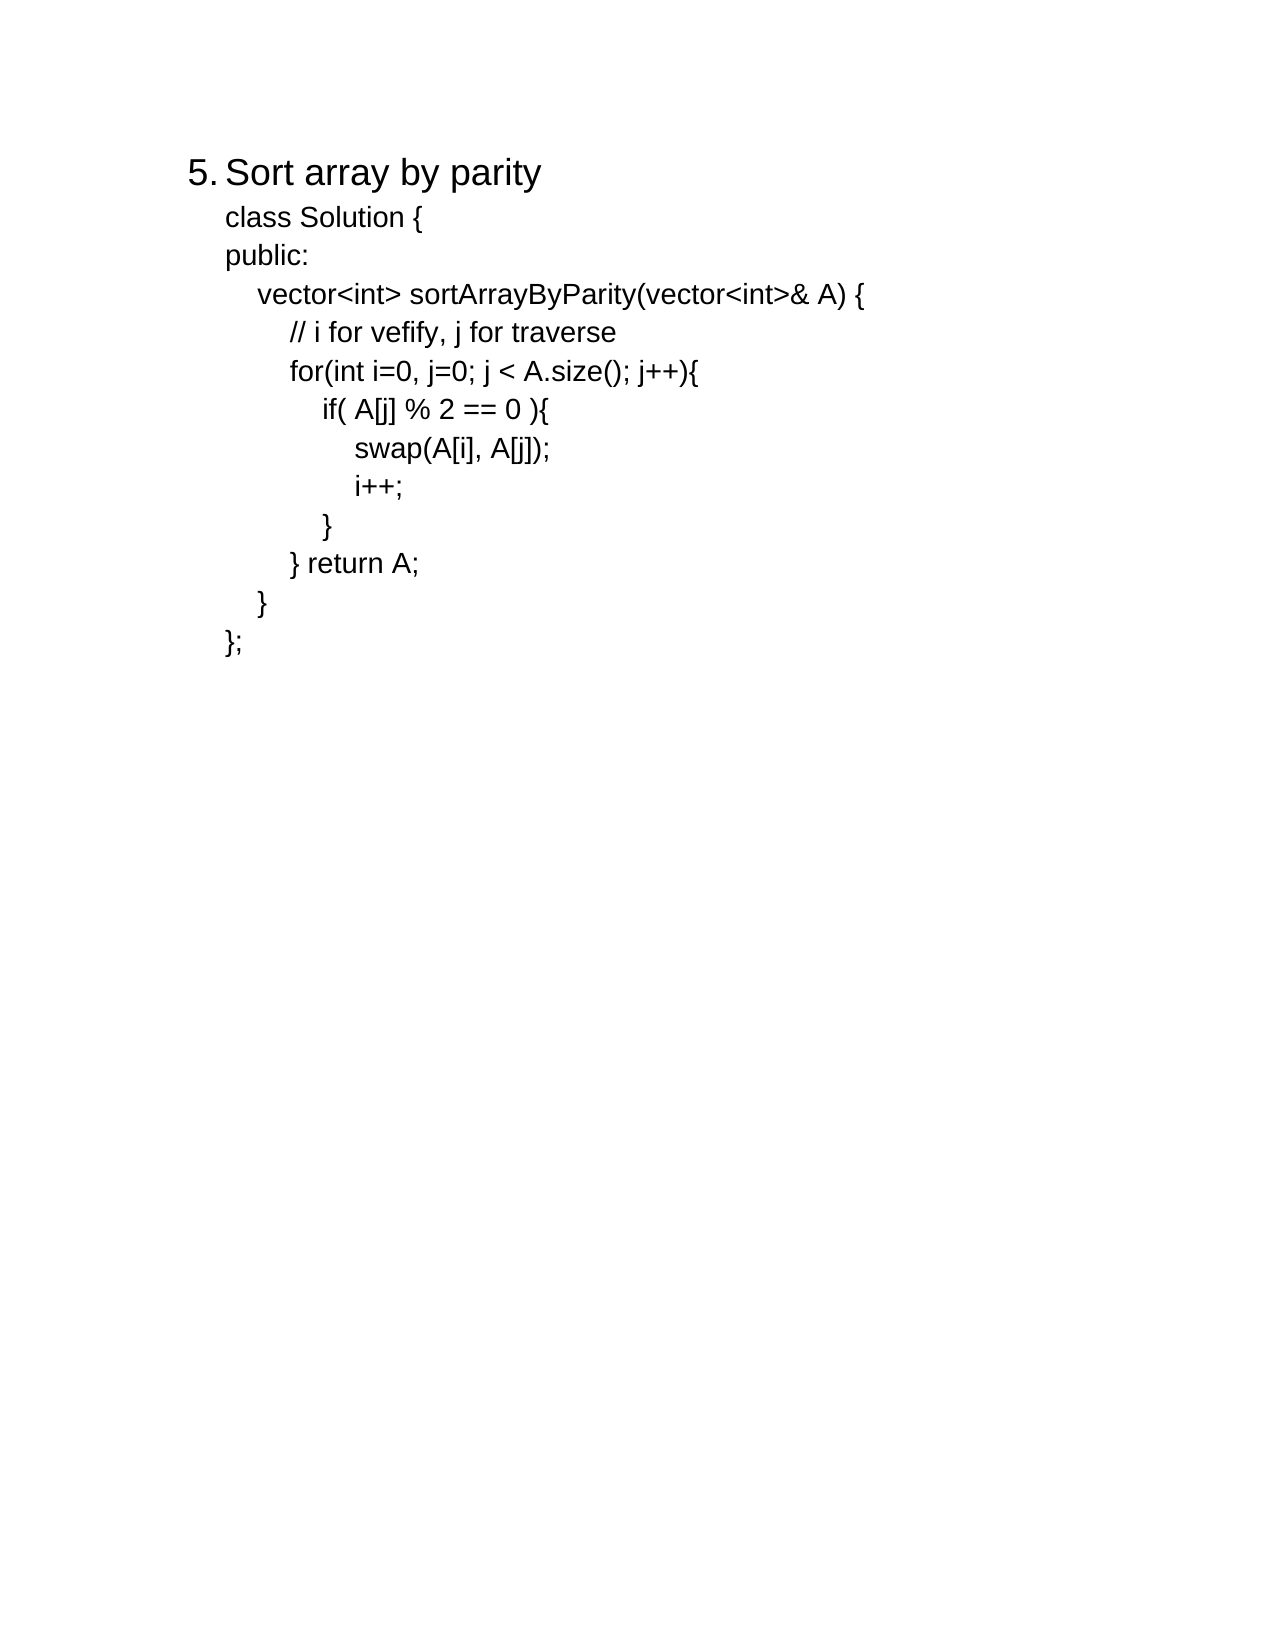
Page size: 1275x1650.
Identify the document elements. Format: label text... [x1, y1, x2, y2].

text public: [225, 238, 1125, 272]
text swap(A[i], A[j]); [225, 431, 1125, 464]
text // i for vefify, j for traverse [225, 315, 1125, 349]
text } [225, 585, 1125, 618]
text if( A[j] % 2 == 0 ){ [225, 392, 1125, 426]
list Sort array by parity [187, 150, 1125, 193]
text class Solution { [225, 199, 1125, 233]
text for(int i=0, j=0; j < A.size(); j++){ [225, 354, 1125, 387]
text i++; [225, 469, 1125, 503]
text vector<int> sortArrayByParity(vector<int>& A) { [225, 277, 1125, 310]
text } return A; [225, 546, 1125, 580]
text } [225, 508, 1125, 541]
text }; [225, 623, 1125, 657]
